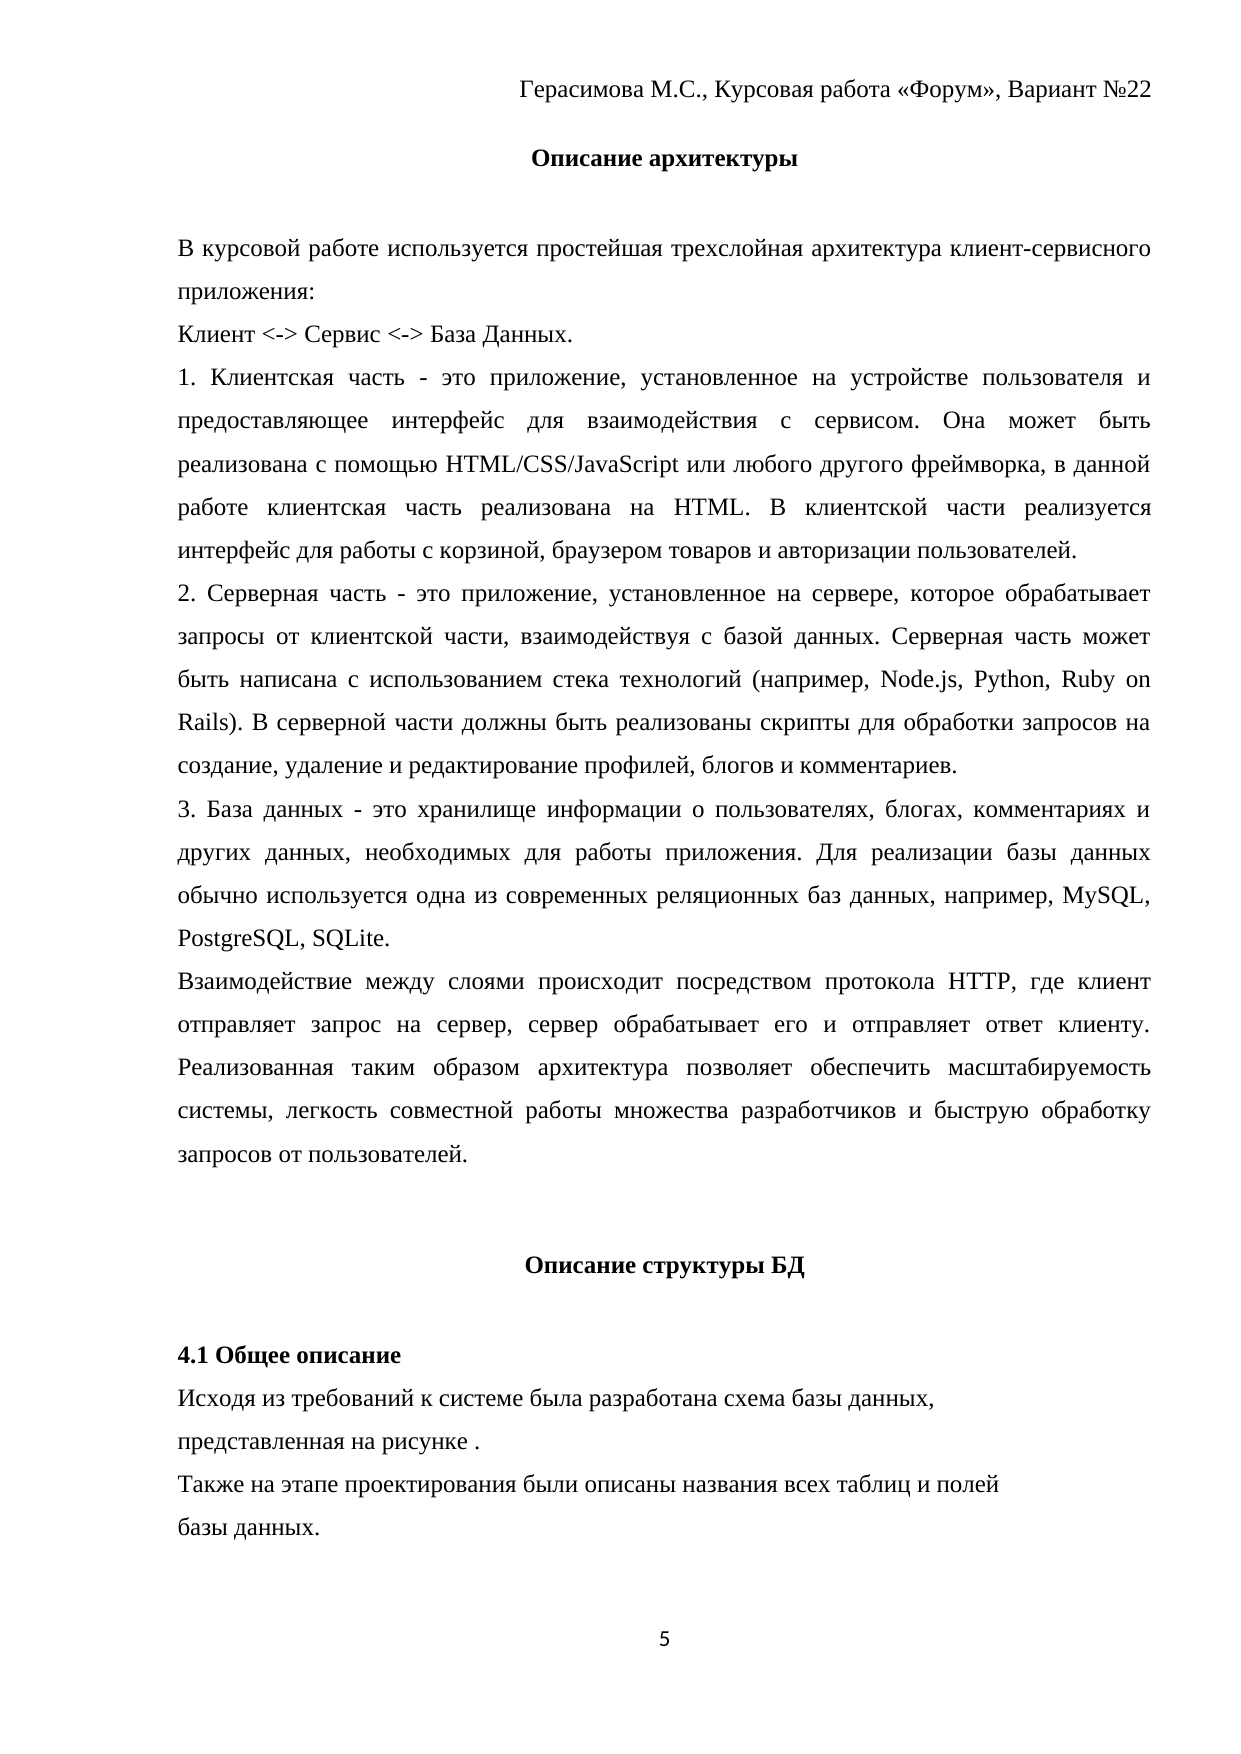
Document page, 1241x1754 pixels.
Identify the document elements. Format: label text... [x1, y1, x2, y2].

list базы данных. [177, 1512, 1152, 1541]
list Также на этапе проектирования были описаны названия всех таблиц и полей [177, 1469, 1152, 1498]
list Клиент <-> Сервис <-> База Данных. [177, 319, 1152, 348]
list представленная на рисунке . [177, 1426, 1152, 1455]
list 1. Клиентская часть - это приложение, установленное на устройстве пользователя и предоставляющее интерфейс для взаимодействия с сервисом. Она может быть реализована с помощью HTML/CSS/JavaScript или любого другого фреймворка, в данной работе клиентская часть реализована на HTML. В клиентской части реализуется интерфейс для работы с корзиной, браузером товаров и авторизации пользователей. [177, 362, 1152, 564]
subtitle Описание структуры БД [177, 1250, 1152, 1279]
list Взаимодействие между слоями происходит посредством протокола HTTP, где клиент отправляет запрос на сервер, сервер обрабатывает его и отправляет ответ клиенту. Реализованная таким образом архитектура позволяет обеспечить масштабируемость системы, легкость совместной работы множества разработчиков и быструю обработку запросов от пользователей. [177, 966, 1152, 1167]
list 2. Серверная часть - это приложение, установленное на сервере, которое обрабатывает запросы от клиентской части, взаимодействуя с базой данных. Серверная часть может быть написана с использованием стека технологий (например, Node.js, Python, Ruby on Rails). В серверной части должны быть реализованы скрипты для обработки запросов на создание, удаление и редактирование профилей, блогов и комментариев. [177, 578, 1152, 779]
list 3. База данных - это хранилище информации о пользователях, блогах, комментариях и других данных, необходимых для работы приложения. Для реализации базы данных обычно используется одна из современных реляционных баз данных, например, MySQL, PostgreSQL, SQLite. [177, 794, 1152, 952]
subtitle 4.1 Общее описание [177, 1340, 1152, 1369]
subtitle Описание архитектуры [177, 143, 1152, 172]
list В курсовой работе используется простейшая трехслойная архитектура клиент-сервисного приложения: [177, 233, 1152, 305]
list Исходя из требований к системе была разработана схема базы данных, [177, 1383, 1152, 1412]
